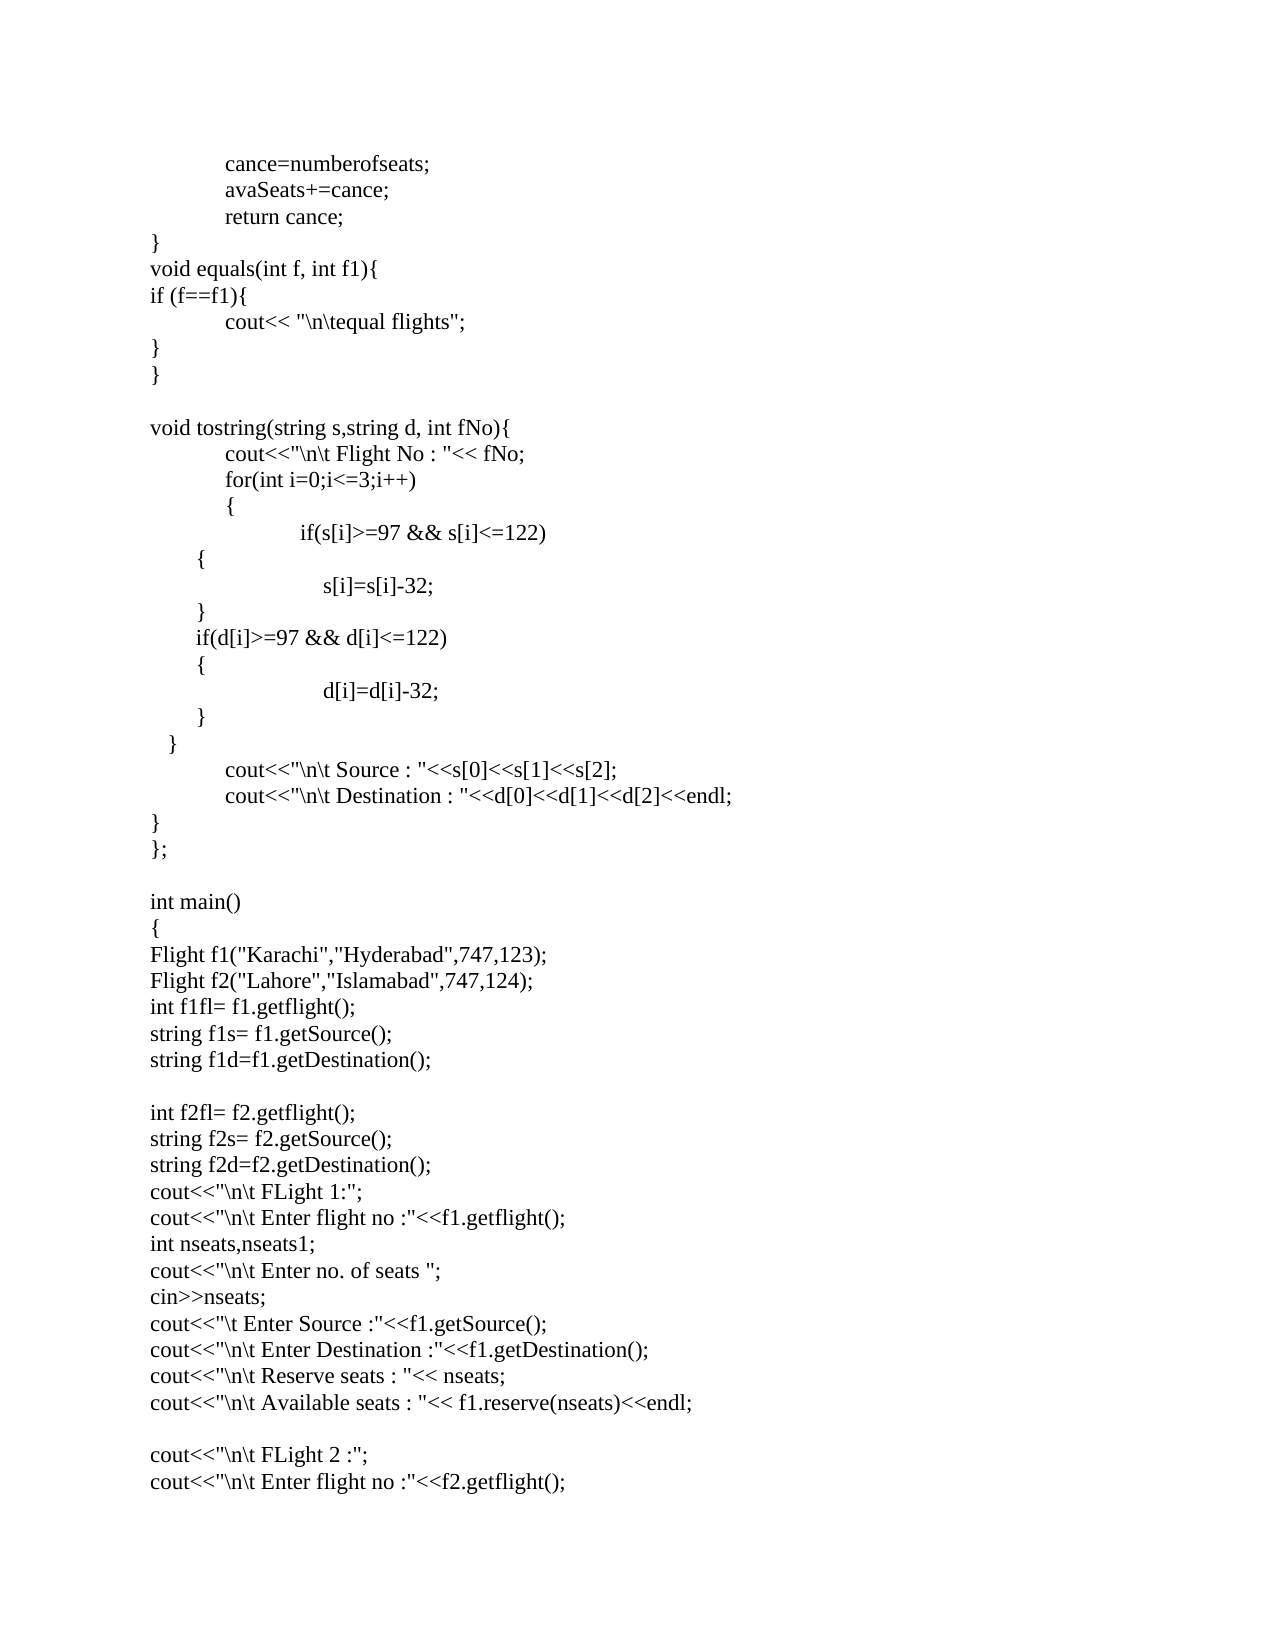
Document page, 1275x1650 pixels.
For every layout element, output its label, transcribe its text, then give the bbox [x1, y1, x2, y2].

text } [150, 703, 1125, 730]
text string f2d=f2.getDestination(); [150, 1151, 1125, 1178]
text cout<<"\n\t Destination : "<<d[0]<<d[1]<<d[2]<<endl; [150, 782, 1125, 809]
text } [150, 229, 1125, 255]
text cance=numberofseats; [150, 150, 1125, 176]
text string f2s= f2.getSource(); [150, 1125, 1125, 1151]
text Flight f1("Karachi","Hyderabad",747,123); [150, 941, 1125, 967]
text } [150, 361, 1125, 387]
text cout<<"\t Enter Source :"<<f1.getSource(); [150, 1309, 1125, 1336]
text cout<<"\n\t Enter flight no :"<<f2.getflight(); [150, 1468, 1125, 1494]
text { [150, 914, 1125, 941]
text string f1d=f1.getDestination(); [150, 1046, 1125, 1072]
text { [150, 651, 1125, 677]
text int f2fl= f2.getflight(); [150, 1099, 1125, 1125]
text Flight f2("Lahore","Islamabad",747,124); [150, 967, 1125, 993]
text } [150, 598, 1125, 624]
text string f1s= f1.getSource(); [150, 1020, 1125, 1046]
text cout<< "\n\tequal flights"; [150, 308, 1125, 334]
text cout<<"\n\t Enter flight no :"<<f1.getflight(); [150, 1204, 1125, 1231]
text s[i]=s[i]-32; [150, 572, 1125, 598]
text } [150, 809, 1125, 835]
text int nseats,nseats1; [150, 1231, 1125, 1257]
text cout<<"\n\t Enter no. of seats "; [150, 1257, 1125, 1283]
text if(d[i]>=97 && d[i]<=122) [150, 624, 1125, 651]
text cin>>nseats; [150, 1283, 1125, 1309]
text } [150, 334, 1125, 361]
text int main() [150, 888, 1125, 914]
text avaSeats+=cance; [150, 176, 1125, 203]
text cout<<"\n\t FLight 1:"; [150, 1178, 1125, 1204]
text if(s[i]>=97 && s[i]<=122) [150, 519, 1125, 545]
text if (f==f1){ [150, 282, 1125, 308]
text cout<<"\n\t Flight No : "<< fNo; [150, 440, 1125, 466]
text cout<<"\n\t FLight 2 :"; [150, 1441, 1125, 1468]
text cout<<"\n\t Available seats : "<< f1.reserve(nseats)<<endl; [150, 1389, 1125, 1415]
text } [150, 730, 1125, 756]
text return cance; [150, 203, 1125, 229]
text int f1fl= f1.getflight(); [150, 993, 1125, 1020]
text { [150, 545, 1125, 572]
text void equals(int f, int f1){ [150, 255, 1125, 282]
text cout<<"\n\t Source : "<<s[0]<<s[1]<<s[2]; [150, 756, 1125, 782]
text }; [150, 835, 1125, 862]
text cout<<"\n\t Reserve seats : "<< nseats; [150, 1362, 1125, 1389]
text { [150, 493, 1125, 519]
text d[i]=d[i]-32; [150, 677, 1125, 703]
text cout<<"\n\t Enter Destination :"<<f1.getDestination(); [150, 1336, 1125, 1362]
text for(int i=0;i<=3;i++) [150, 466, 1125, 493]
text void tostring(string s,string d, int fNo){ [150, 413, 1125, 440]
